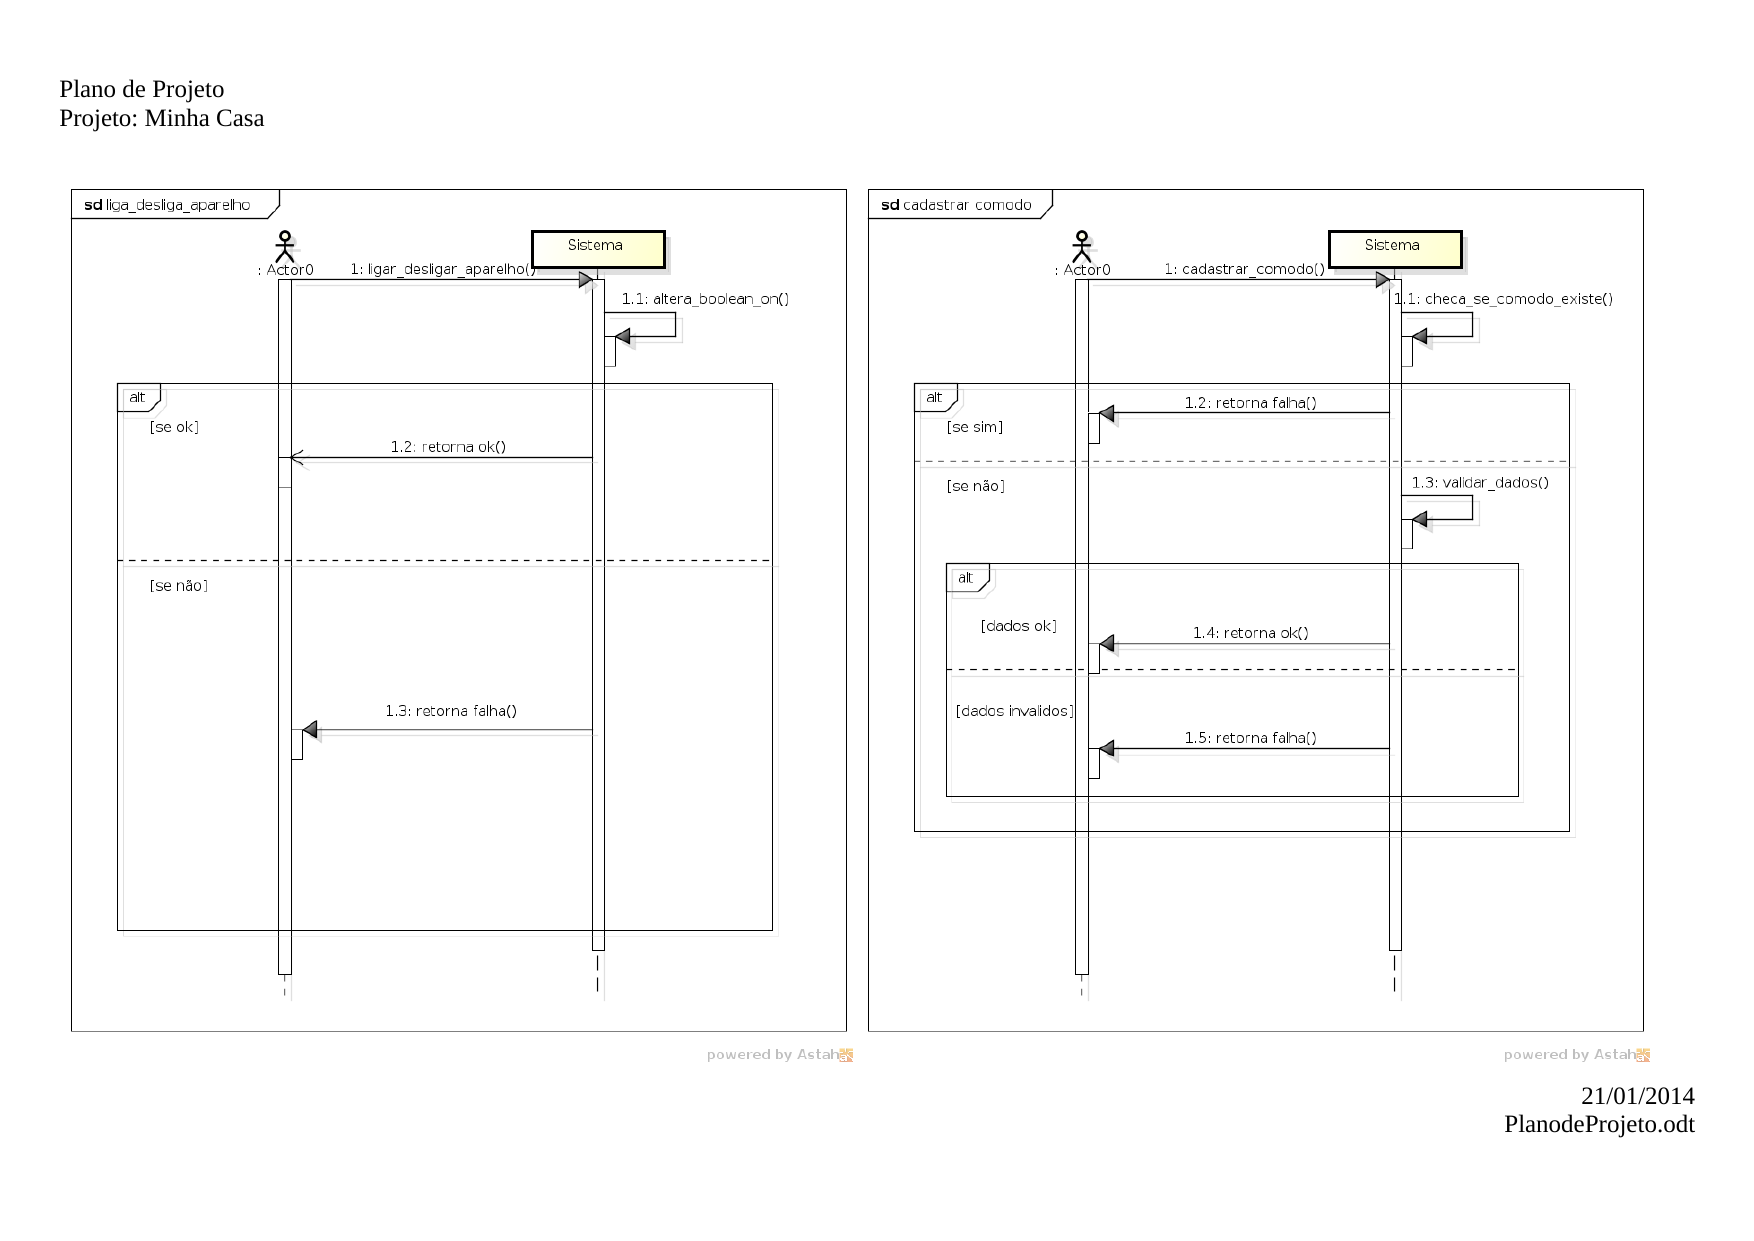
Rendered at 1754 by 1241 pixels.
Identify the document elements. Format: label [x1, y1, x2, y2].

picture [59, 177, 1654, 1063]
